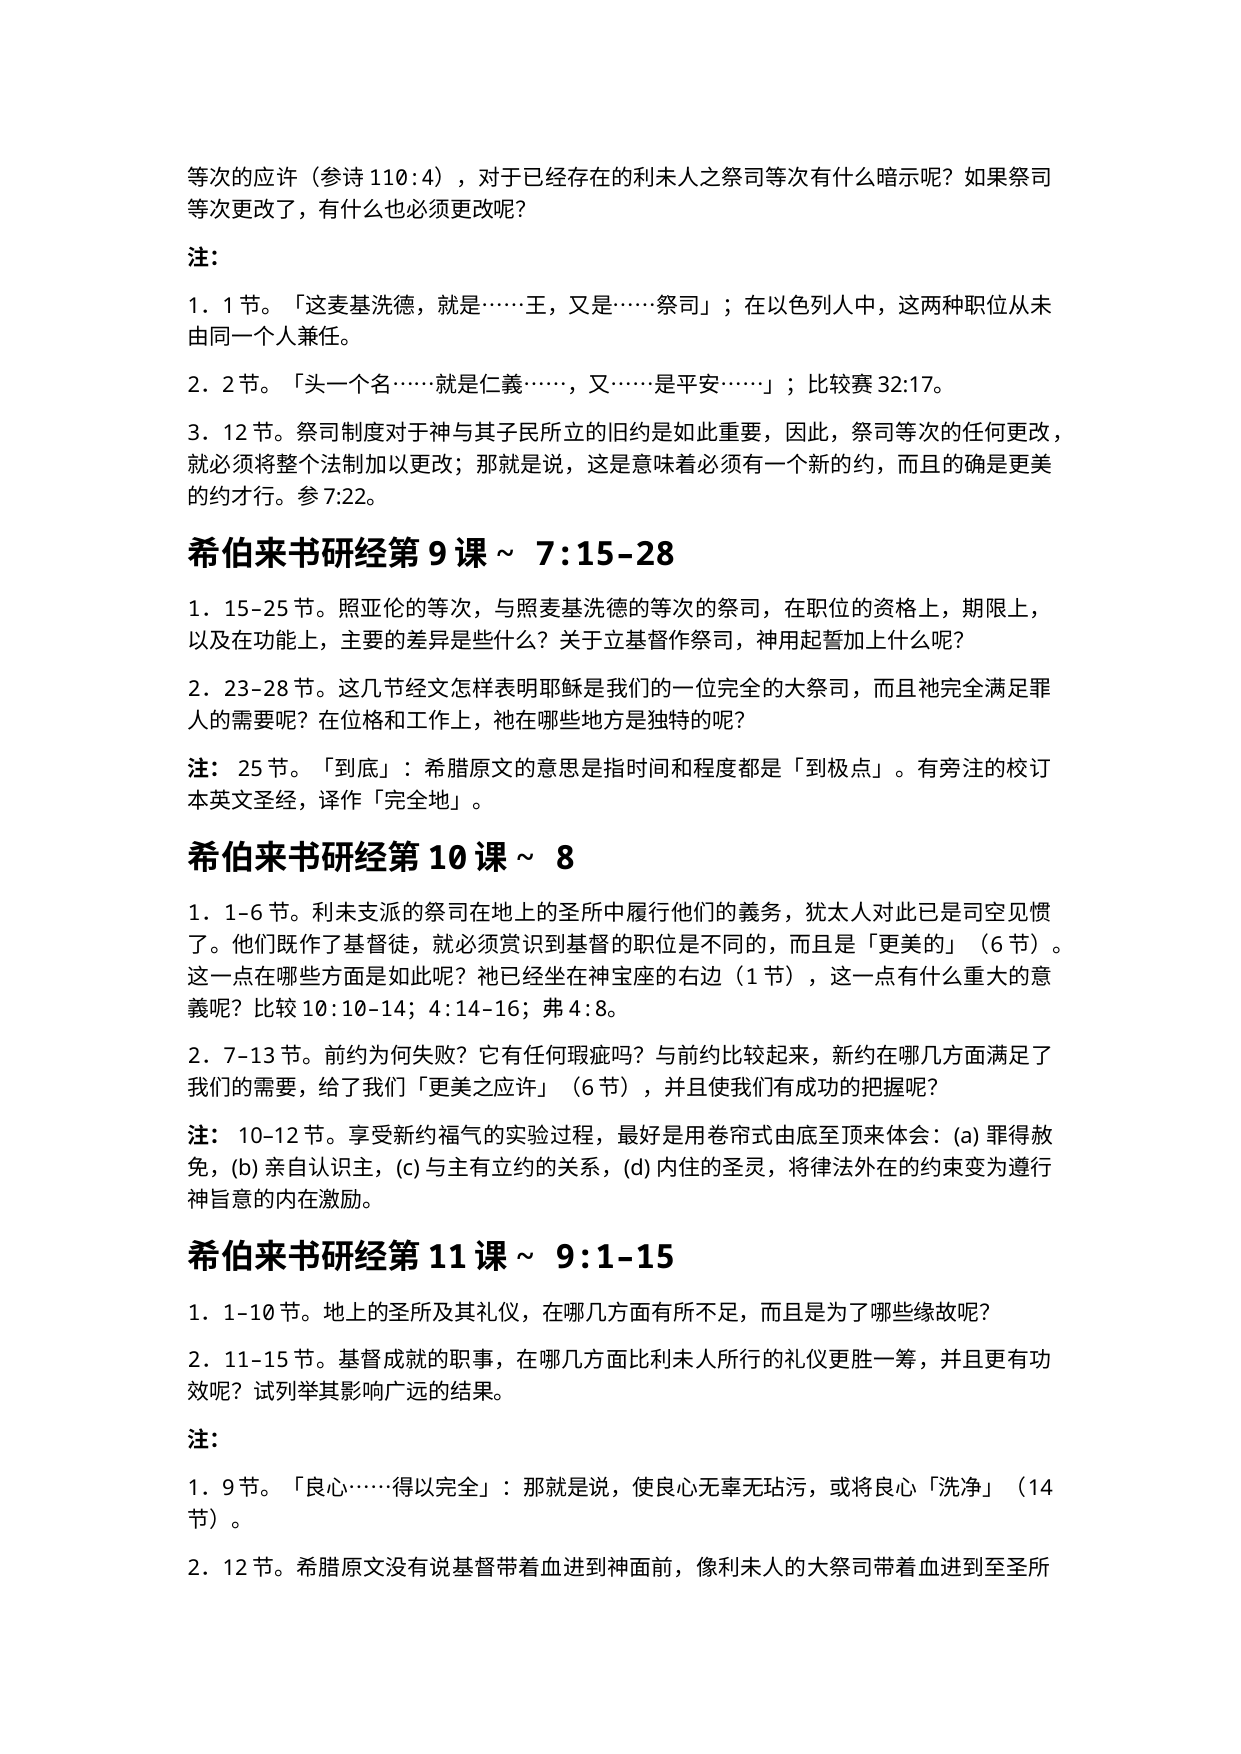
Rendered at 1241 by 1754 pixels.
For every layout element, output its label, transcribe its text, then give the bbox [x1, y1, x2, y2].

text 1．1–10节。地上的圣所及其礼仪，在哪几方面有所不足，而且是为了哪些缘故呢？ [187, 1294, 1053, 1326]
text 3．12节。祭司制度对于神与其子民所立的旧约是如此重要，因此，祭司等次的任何更改，就必须将整个法制加以更改；那就是说，这是意味着必须有一个新的约，而且的确是更美的约才行。参7:22。 [187, 415, 1053, 511]
text 1．1节。「这麦基洗德，就是……王，又是……祭司」；在以色列人中，这两种职位从未由同一个人兼任。 [187, 288, 1053, 351]
text 2．12节。希腊原文没有说基督带着血进到神面前，像利未人的大祭司带着血进到至圣所一样（6节）。祂乃是「借着」（参有旁注：标准校订英译本）祂自己的血进去，那就是说，凭借祂的死和所流的血。因为借着祂的死，即将人与至圣所隔开的幔子裂开了。比较可15:37,38；来10:19–22。 [187, 1550, 1053, 1582]
text 注： 25节。「到底」：希腊原文的意思是指时间和程度都是「到极点」。有旁注的校订本英文圣经，译作「完全地」。 [187, 751, 1053, 814]
text 2．2节。「头一个名……就是仁義……，又……是平安……」；比较赛32:17。 [187, 367, 1053, 399]
subtitle 希伯来书研经第9课 ~ 7:15–28 [187, 527, 1053, 575]
subtitle 希伯来书研经第10课 ~ 8 [187, 831, 1053, 879]
text 注： [187, 1422, 1053, 1454]
text 2．11–14节。耶稣为什么不能作为一个照亚伦之等次的祭司呢？旧约里面关于新的祭司等次的应许（参诗110:4），对于已经存在的利未人之祭司等次有什么暗示呢？如果祭司等次更改了，有什么也必须更改呢？ [187, 160, 1053, 223]
text 1．9节。「良心……得以完全」：那就是说，使良心无辜无玷污，或将良心「洗净」（14节）。 [187, 1470, 1053, 1533]
text 注： [187, 240, 1053, 271]
text 2．11–15节。基督成就的职事，在哪几方面比利未人所行的礼仪更胜一筹，并且更有功效呢？试列举其影响广远的结果。 [187, 1342, 1053, 1406]
text 1．15–25节。照亚伦的等次，与照麦基洗德的等次的祭司，在职位的资格上，期限上，以及在功能上，主要的差异是些什么？关于立基督作祭司，神用起誓加上什么呢？ [187, 591, 1053, 655]
text 注： 10–12节。享受新约福气的实验过程，最好是用卷帘式由底至顶来体会：(a) 罪得赦免，(b) 亲自认识主，(c) 与主有立约的关系，(d) 内住的圣灵，将律法外在的约束变为遵行神旨意的内在激励。 [187, 1118, 1053, 1213]
text 1．1–6节。利未支派的祭司在地上的圣所中履行他们的義务，犹太人对此已是司空见惯了。他们既作了基督徒，就必须赏识到基督的职位是不同的，而且是「更美的」（6节）。这一点在哪些方面是如此呢？祂已经坐在神宝座的右边（1节），这一点有什么重大的意義呢？比较10:10–14；4:14–16；弗4:8。 [187, 895, 1053, 1022]
subtitle 希伯来书研经第11课 ~ 9:1–15 [187, 1230, 1053, 1278]
text 2．7–13节。前约为何失败？它有任何瑕疵吗？与前约比较起来，新约在哪几方面满足了我们的需要，给了我们「更美之应许」（6节），并且使我们有成功的把握呢？ [187, 1038, 1053, 1102]
text 2．23–28节。这几节经文怎样表明耶稣是我们的一位完全的大祭司，而且祂完全满足罪人的需要呢？在位格和工作上，祂在哪些地方是独特的呢？ [187, 671, 1053, 734]
